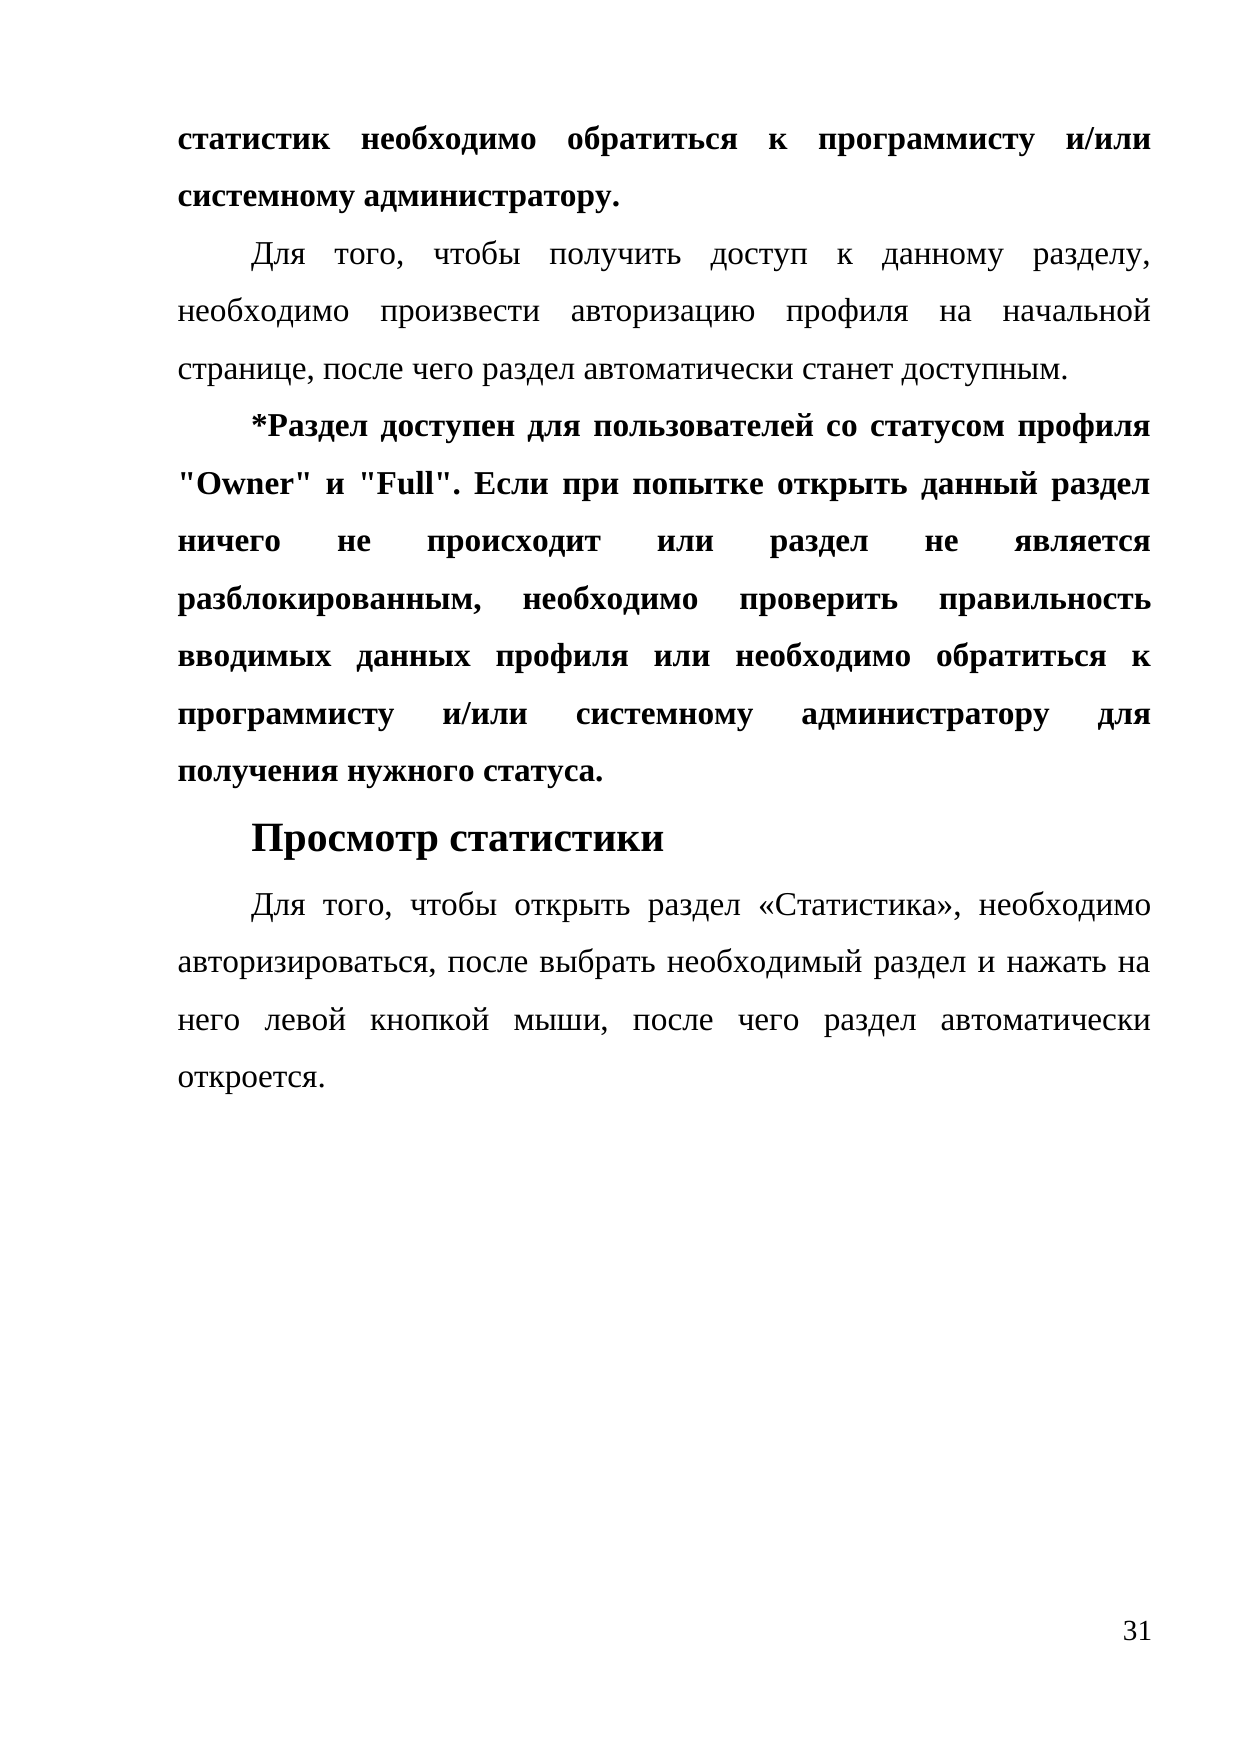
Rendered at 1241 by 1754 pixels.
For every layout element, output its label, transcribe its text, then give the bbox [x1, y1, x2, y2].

subtitle Просмотр статистики [177, 812, 1152, 860]
text Для того, чтобы получить доступ к данному разделу, необходимо произвести авторизацию профиля на начальной странице, после чего раздел автоматически станет доступным. [177, 233, 1152, 386]
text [177, 118, 1152, 214]
text *Раздел доступен для пользователей со статусом профиля "Owner" и "Full". Если при попытке открыть данный раздел ничего не происходит или раздел не является разблокированным, необходимо проверить правильность вводимых данных профиля или необходимо обратиться к программисту и/или системному администратору для получения нужного статуса. [177, 406, 1152, 789]
text Для того, чтобы открыть раздел «Статистика», необходимо авторизироваться, после выбрать необходимый раздел и нажать на него левой кнопкой мыши, после чего раздел автоматически откроется. [177, 884, 1152, 1095]
